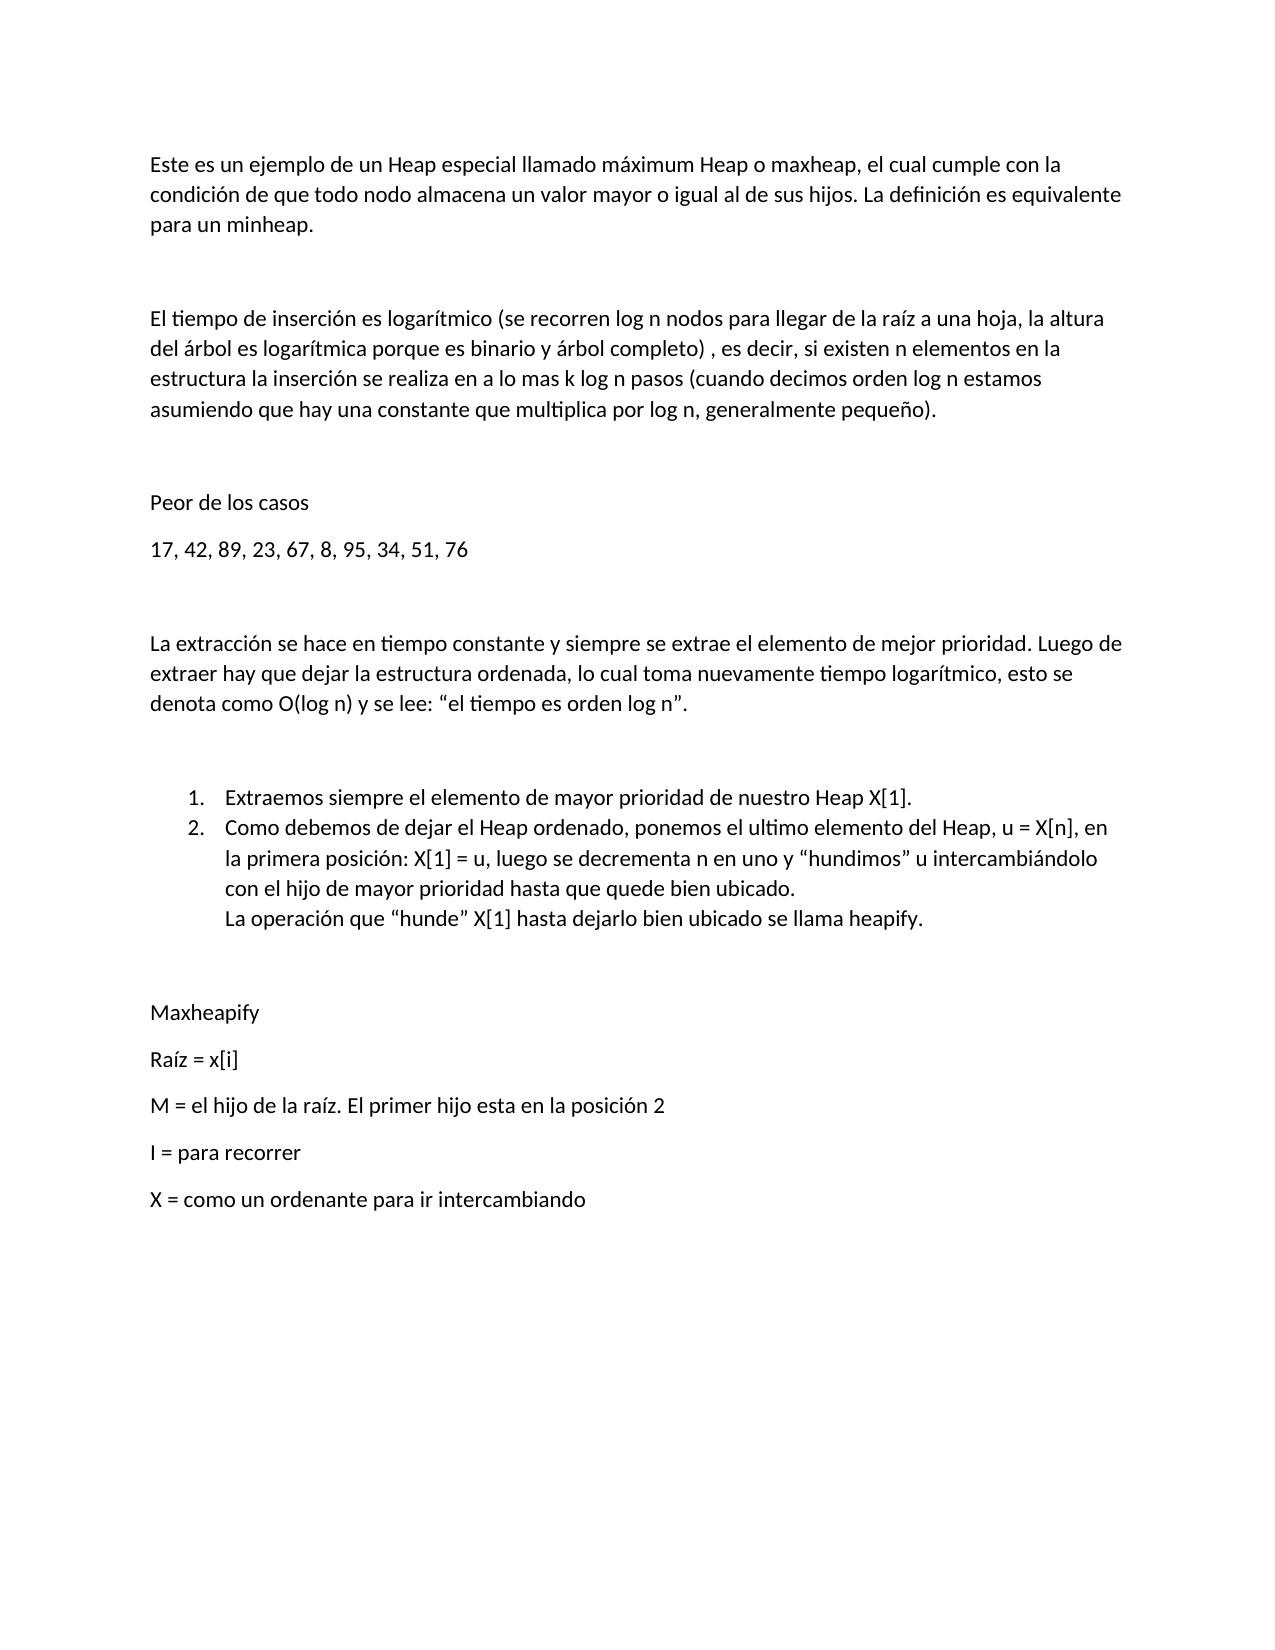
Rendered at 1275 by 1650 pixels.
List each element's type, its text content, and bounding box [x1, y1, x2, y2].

text Raíz = x[i] [150, 1045, 1125, 1073]
text 17, 42, 89, 23, 67, 8, 95, 34, 51, 76 [150, 535, 1125, 563]
text Este es un ejemplo de un Heap especial llamado máximum Heap o maxheap, el cual cumple con la condición de que todo nodo almacena un valor mayor o igual al de sus hijos. La definición es equivalente para un minheap. [150, 150, 1125, 238]
list La operación que “hunde” X[1] hasta dejarlo bien ubicado se llama heapify. [225, 904, 1125, 932]
list Como debemos de dejar el Heap ordenado, ponemos el ultimo elemento del Heap, u = X[n], en la primera posición: X[1] = u, luego se decrementa n en uno y “hundimos” u intercambiándolo con el hijo de mayor prioridad hasta que quede bien ubicado. [187, 813, 1125, 902]
text I = para recorrer [150, 1138, 1125, 1167]
text Peor de los casos [150, 488, 1125, 517]
text El tiempo de inserción es logarítmico (se recorren log n nodos para llegar de la raíz a una hoja, la altura del árbol es logarítmica porque es binario y árbol completo) , es decir, si existen n elementos en la estructura la inserción se realiza en a lo mas k log n pasos (cuando decimos orden log n estamos asumiendo que hay una constante que multiplica por log n, generalmente pequeño). [150, 304, 1125, 423]
text La extracción se hace en tiempo constante y siempre se extrae el elemento de mejor prioridad. Luego de extraer hay que dejar la estructura ordenada, lo cual toma nuevamente tiempo logarítmico, esto se denota como O(log n) y se lee: “el tiempo es orden log n”. [150, 629, 1125, 718]
list Extraemos siempre el elemento de mayor prioridad de nuestro Heap X[1]. [187, 783, 1125, 811]
text Maxheapify [150, 998, 1125, 1026]
text M = el hijo de la raíz. El primer hijo esta en la posición 2 [150, 1092, 1125, 1120]
text X = como un ordenante para ir intercambiando [150, 1185, 1125, 1213]
